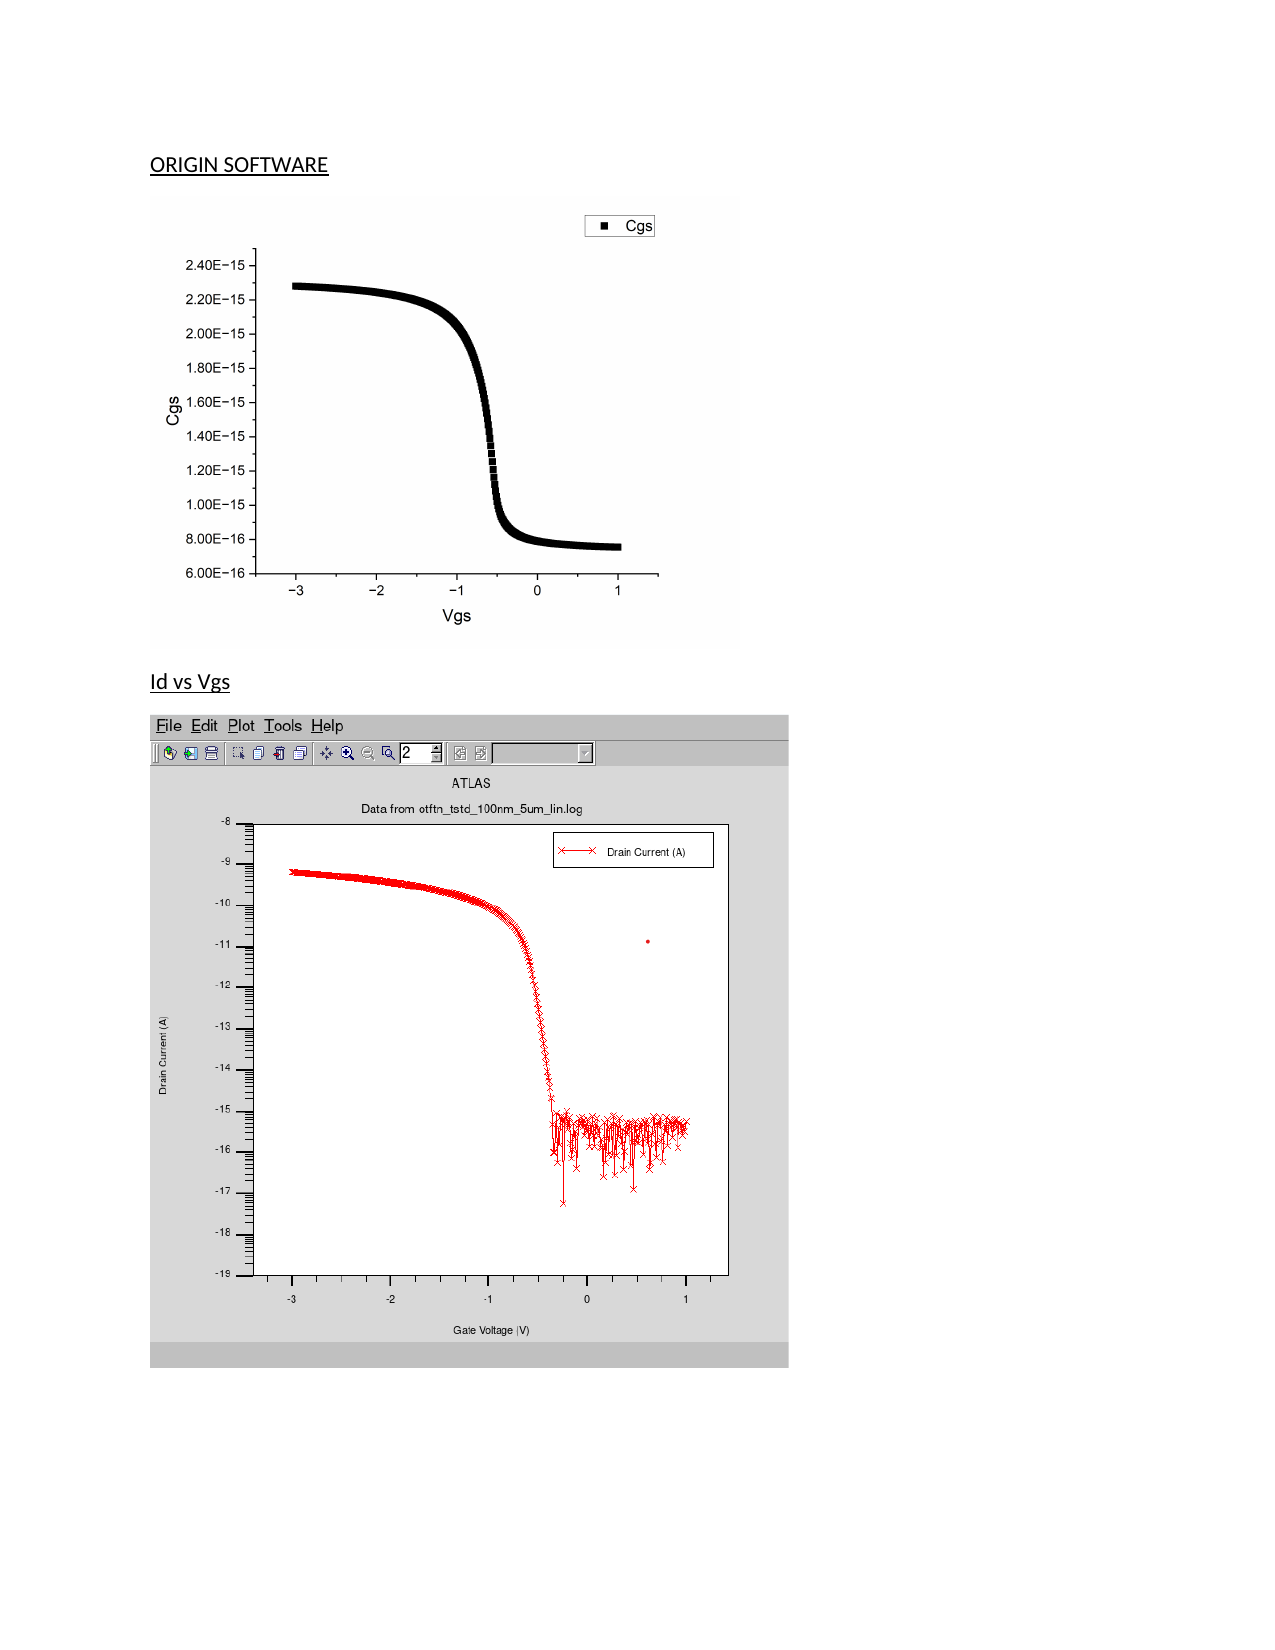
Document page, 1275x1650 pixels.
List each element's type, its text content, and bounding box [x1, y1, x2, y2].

text Id vs Vgs [150, 667, 1125, 695]
picture [150, 714, 789, 1368]
picture [150, 196, 740, 649]
text ORIGIN SOFTWARE [150, 150, 1125, 178]
